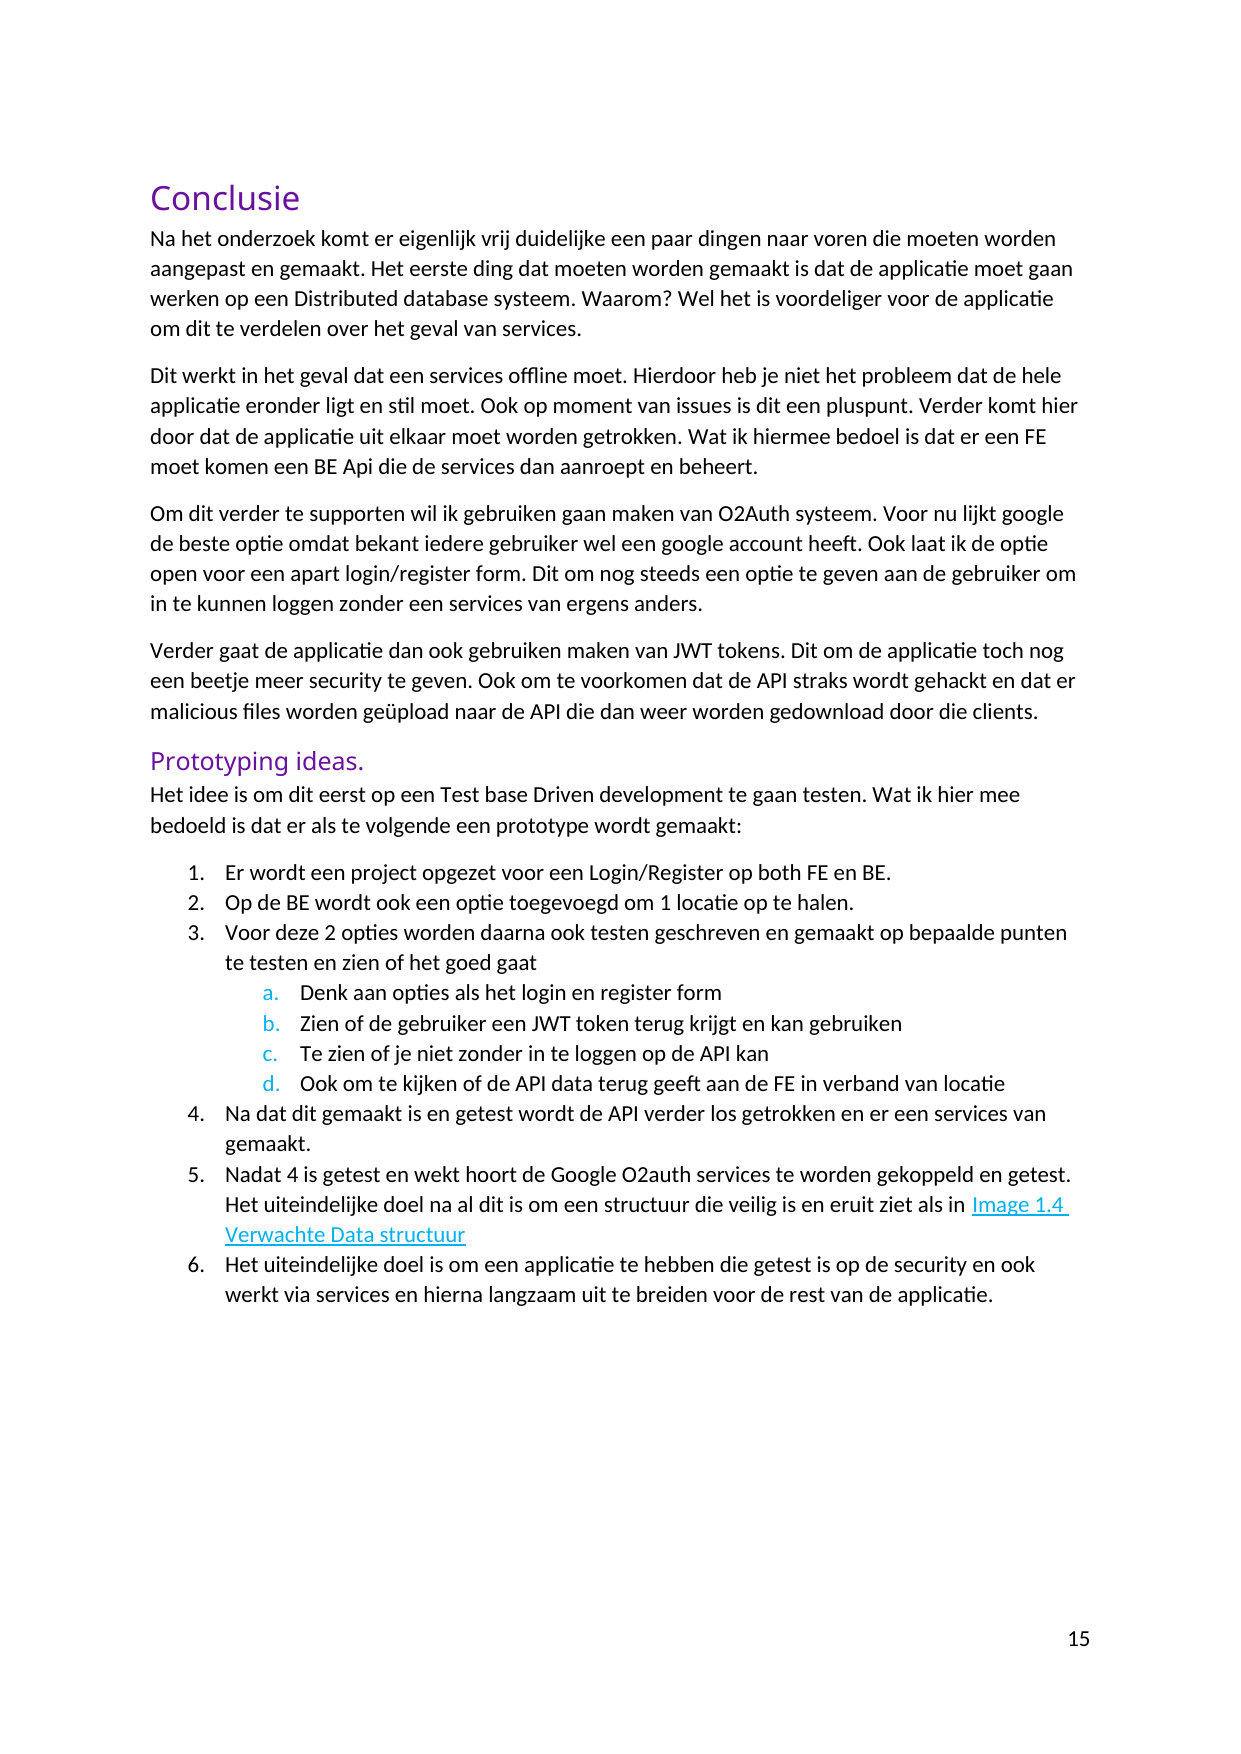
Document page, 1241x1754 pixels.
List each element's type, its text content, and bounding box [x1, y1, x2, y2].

list Ook om te kijken of de API data terug geeft aan de FE in verband van locatie [262, 1069, 1090, 1097]
list Na dat dit gemaakt is en getest wordt de API verder los getrokken en er een services van gemaakt. [187, 1099, 1090, 1157]
list Nadat 4 is getest en wekt hoort de Google O2auth services te worden gekoppeld en getest. Het uiteindelijke doel na al dit is om een structuur die veilig is en eruit ziet als in Image 1.4 Verwachte Data structuur [187, 1160, 1090, 1248]
list Op de BE wordt ook een optie toegevoegd om 1 locatie op te halen. [187, 888, 1090, 916]
list Te zien of je niet zonder in te loggen op de API kan [262, 1039, 1090, 1067]
list Zien of de gebruiker een JWT token terug krijgt en kan gebruiken [262, 1009, 1090, 1037]
subtitle Prototyping ideas. [150, 744, 1090, 778]
list Denk aan opties als het login en register form [262, 978, 1090, 1006]
list Het uiteindelijke doel is om een applicatie te hebben die getest is op de security en ook werkt via services en hierna langzaam uit te breiden voor de rest van de applicatie. [187, 1250, 1090, 1308]
text Om dit verder te supporten wil ik gebruiken gaan maken van O2Auth systeem. Voor nu lijkt google de beste optie omdat bekant iedere gebruiker wel een google account heeft. Ook laat ik de optie open voor een apart login/register form. Dit om nog steeds een optie te geven aan de gebruiker om in te kunnen loggen zonder een services van ergens anders. [150, 499, 1090, 618]
text Het idee is om dit eerst op een Test base Driven development te gaan testen. Wat ik hier mee bedoeld is dat er als te volgende een prototype wordt gemaakt: [150, 781, 1090, 839]
text Dit werkt in het geval dat een services offline moet. Hierdoor heb je niet het probleem dat de hele applicatie eronder ligt en stil moet. Ook op moment van issues is dit een pluspunt. Verder komt hier door dat de applicatie uit elkaar moet worden getrokken. Wat ik hiermee bedoel is dat er een FE moet komen een BE Api die de services dan aanroept en beheert. [150, 361, 1090, 480]
text Verder gaat de applicatie dan ook gebruiken maken van JWT tokens. Dit om de applicatie toch nog een beetje meer security te geven. Ook om te voorkomen dat de API straks wordt gehackt en dat er malicious files worden geüpload naar de API die dan weer worden gedownload door die clients. [150, 636, 1090, 725]
list Voor deze 2 opties worden daarna ook testen geschreven en gemaakt op bepaalde punten te testen en zien of het goed gaat [187, 918, 1090, 976]
text Na het onderzoek komt er eigenlijk vrij duidelijke een paar dingen naar voren die moeten worden aangepast en gemaakt. Het eerste ding dat moeten worden gemaakt is dat de applicatie moet gaan werken op een Distributed database systeem. Waarom? Wel het is voordeliger voor de applicatie om dit te verdelen over het geval van services. [150, 224, 1090, 343]
list Er wordt een project opgezet voor een Login/Register op both FE en BE. [187, 858, 1090, 886]
subtitle Conclusie [150, 175, 1090, 220]
